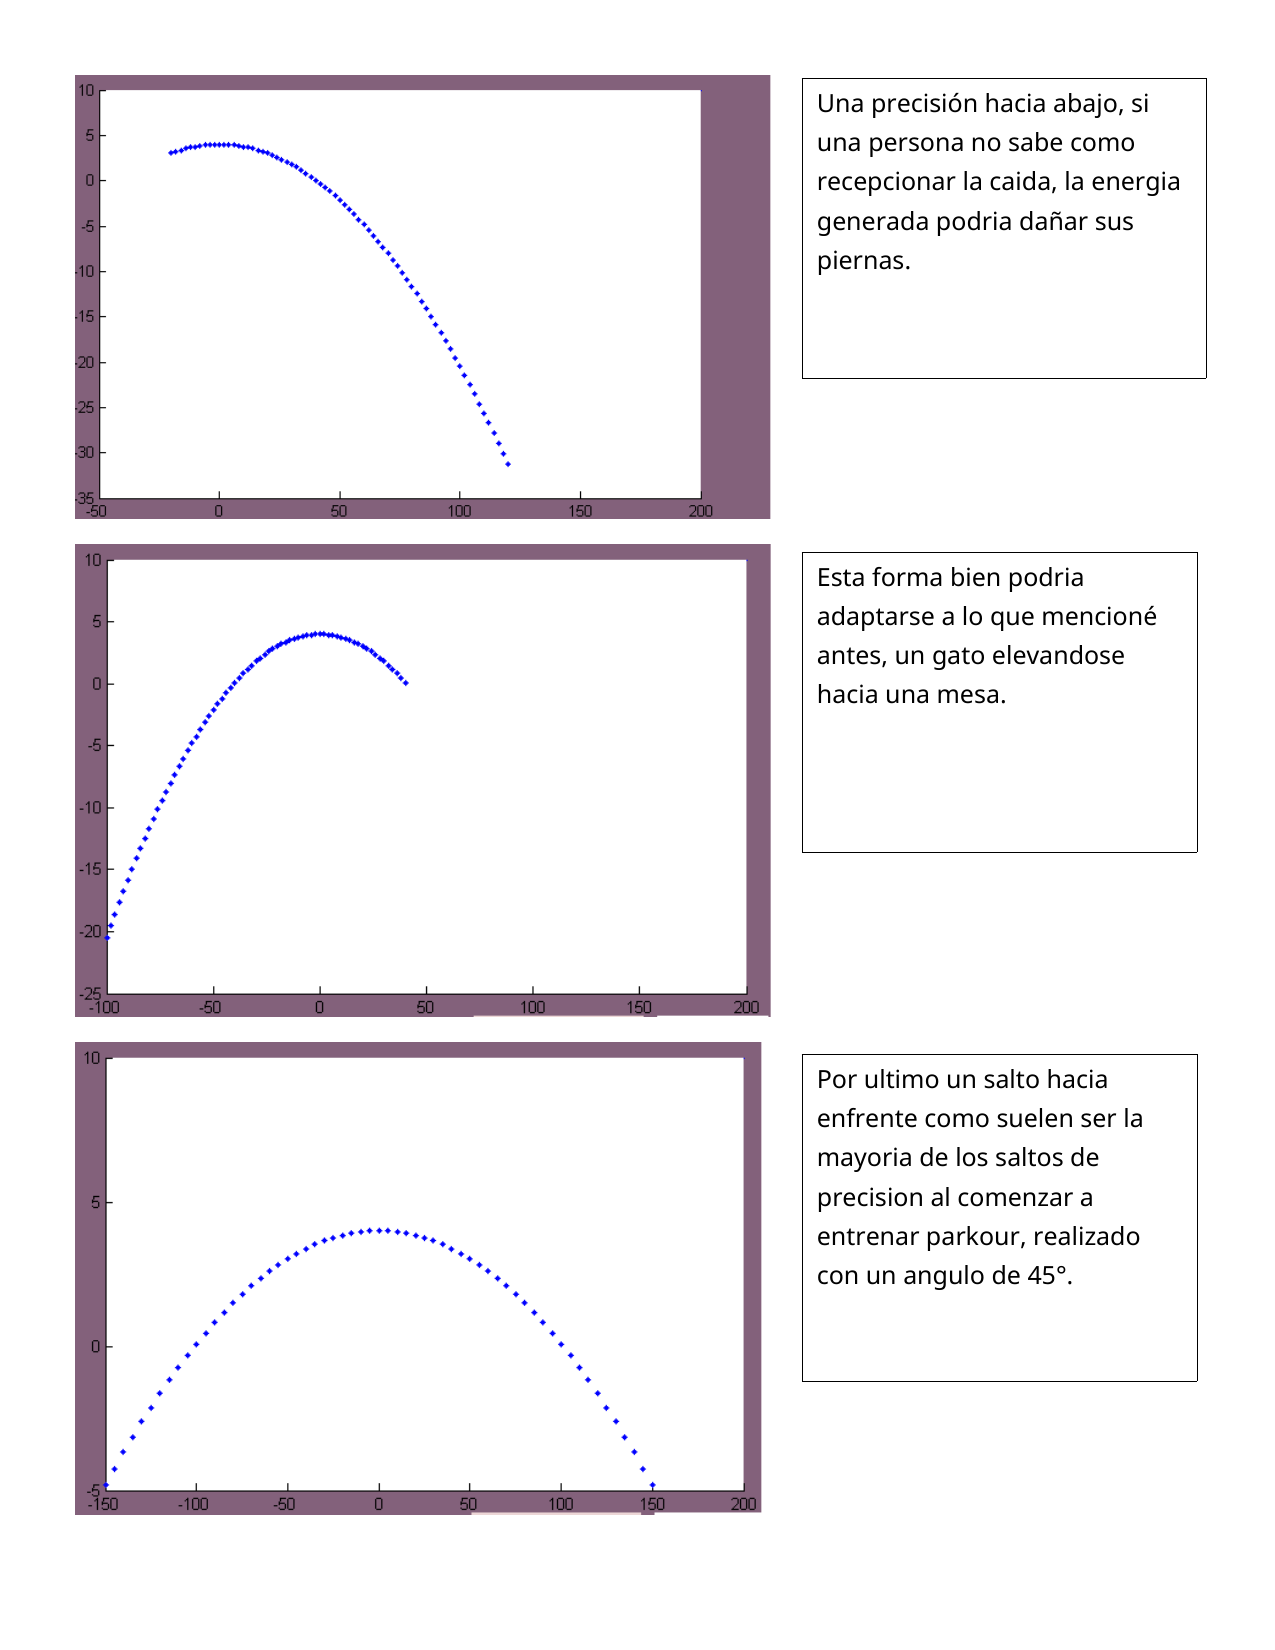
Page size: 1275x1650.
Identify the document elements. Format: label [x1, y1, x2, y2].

picture [75, 1042, 762, 1515]
picture [75, 75, 771, 519]
picture [75, 544, 771, 1017]
